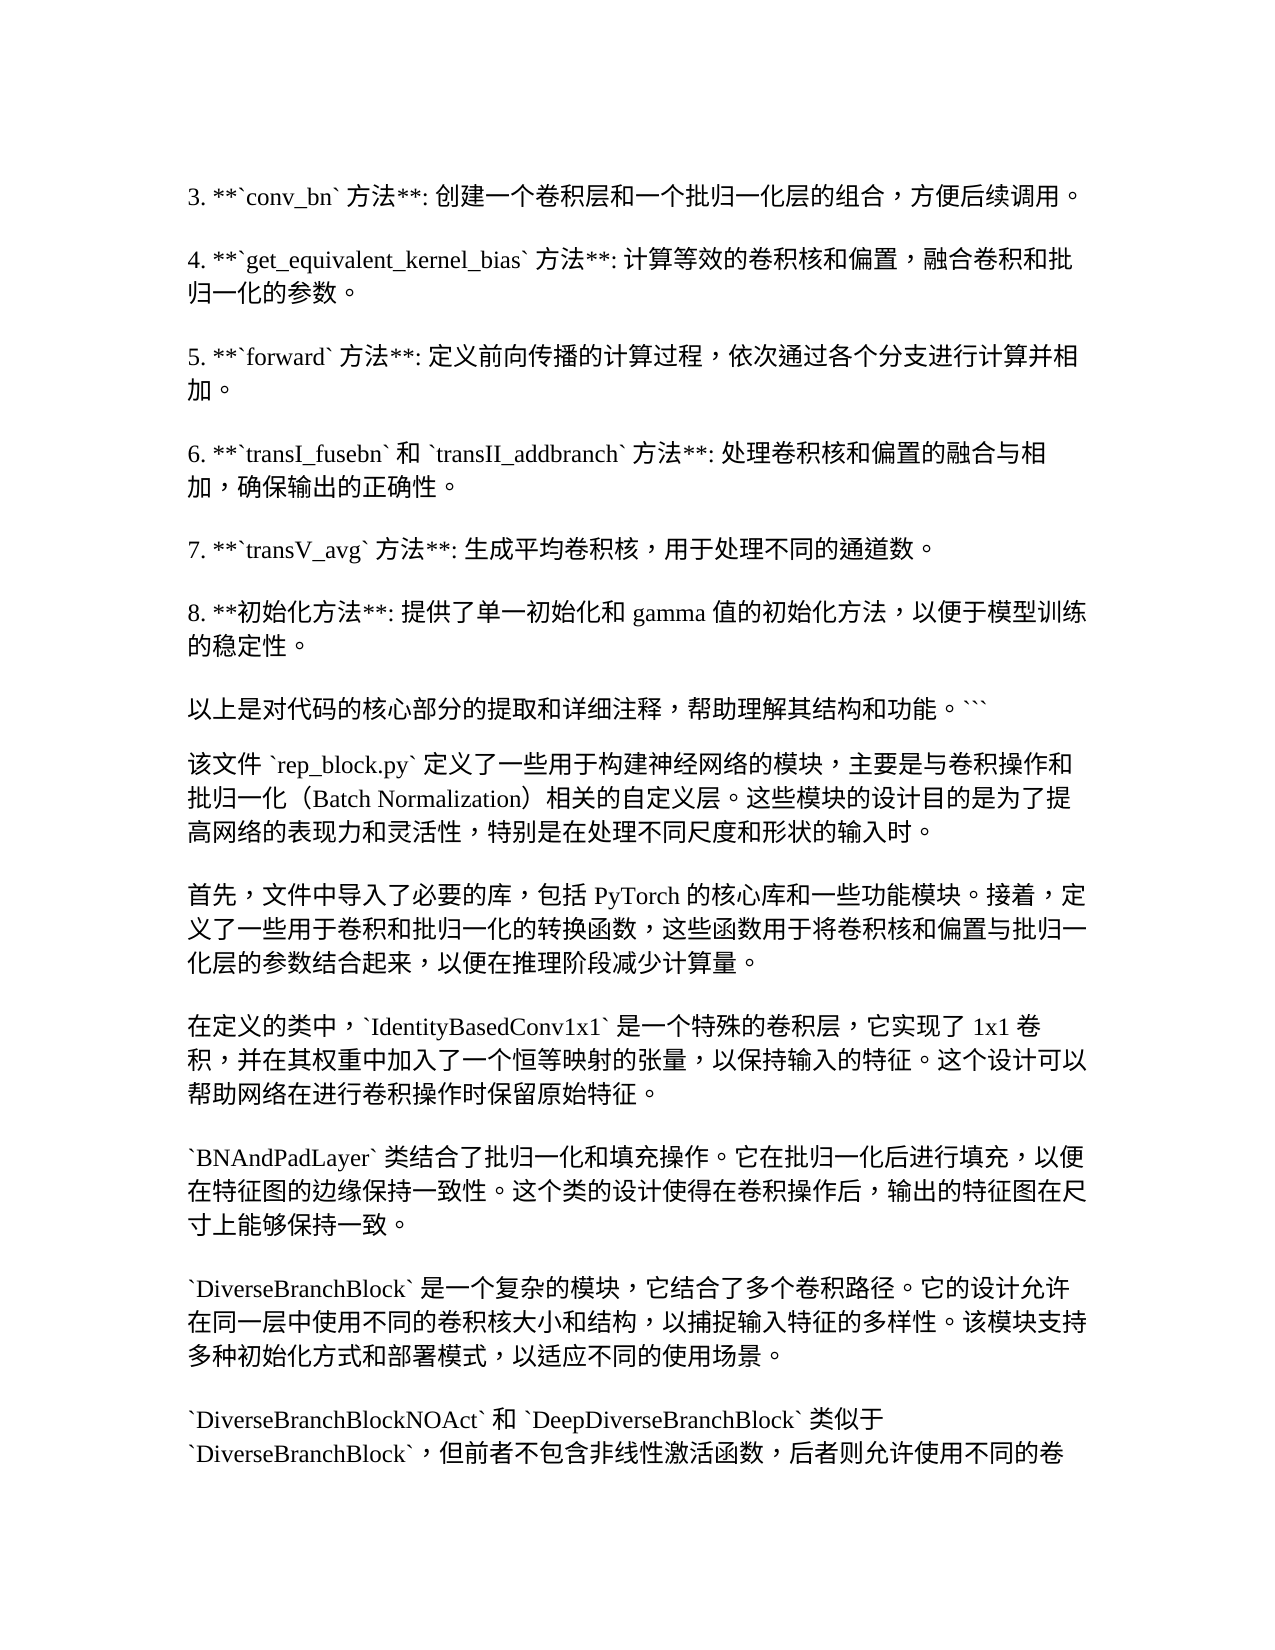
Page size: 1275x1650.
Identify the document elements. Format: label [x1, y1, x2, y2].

text [187, 747, 1087, 1469]
text [187, 150, 1087, 726]
